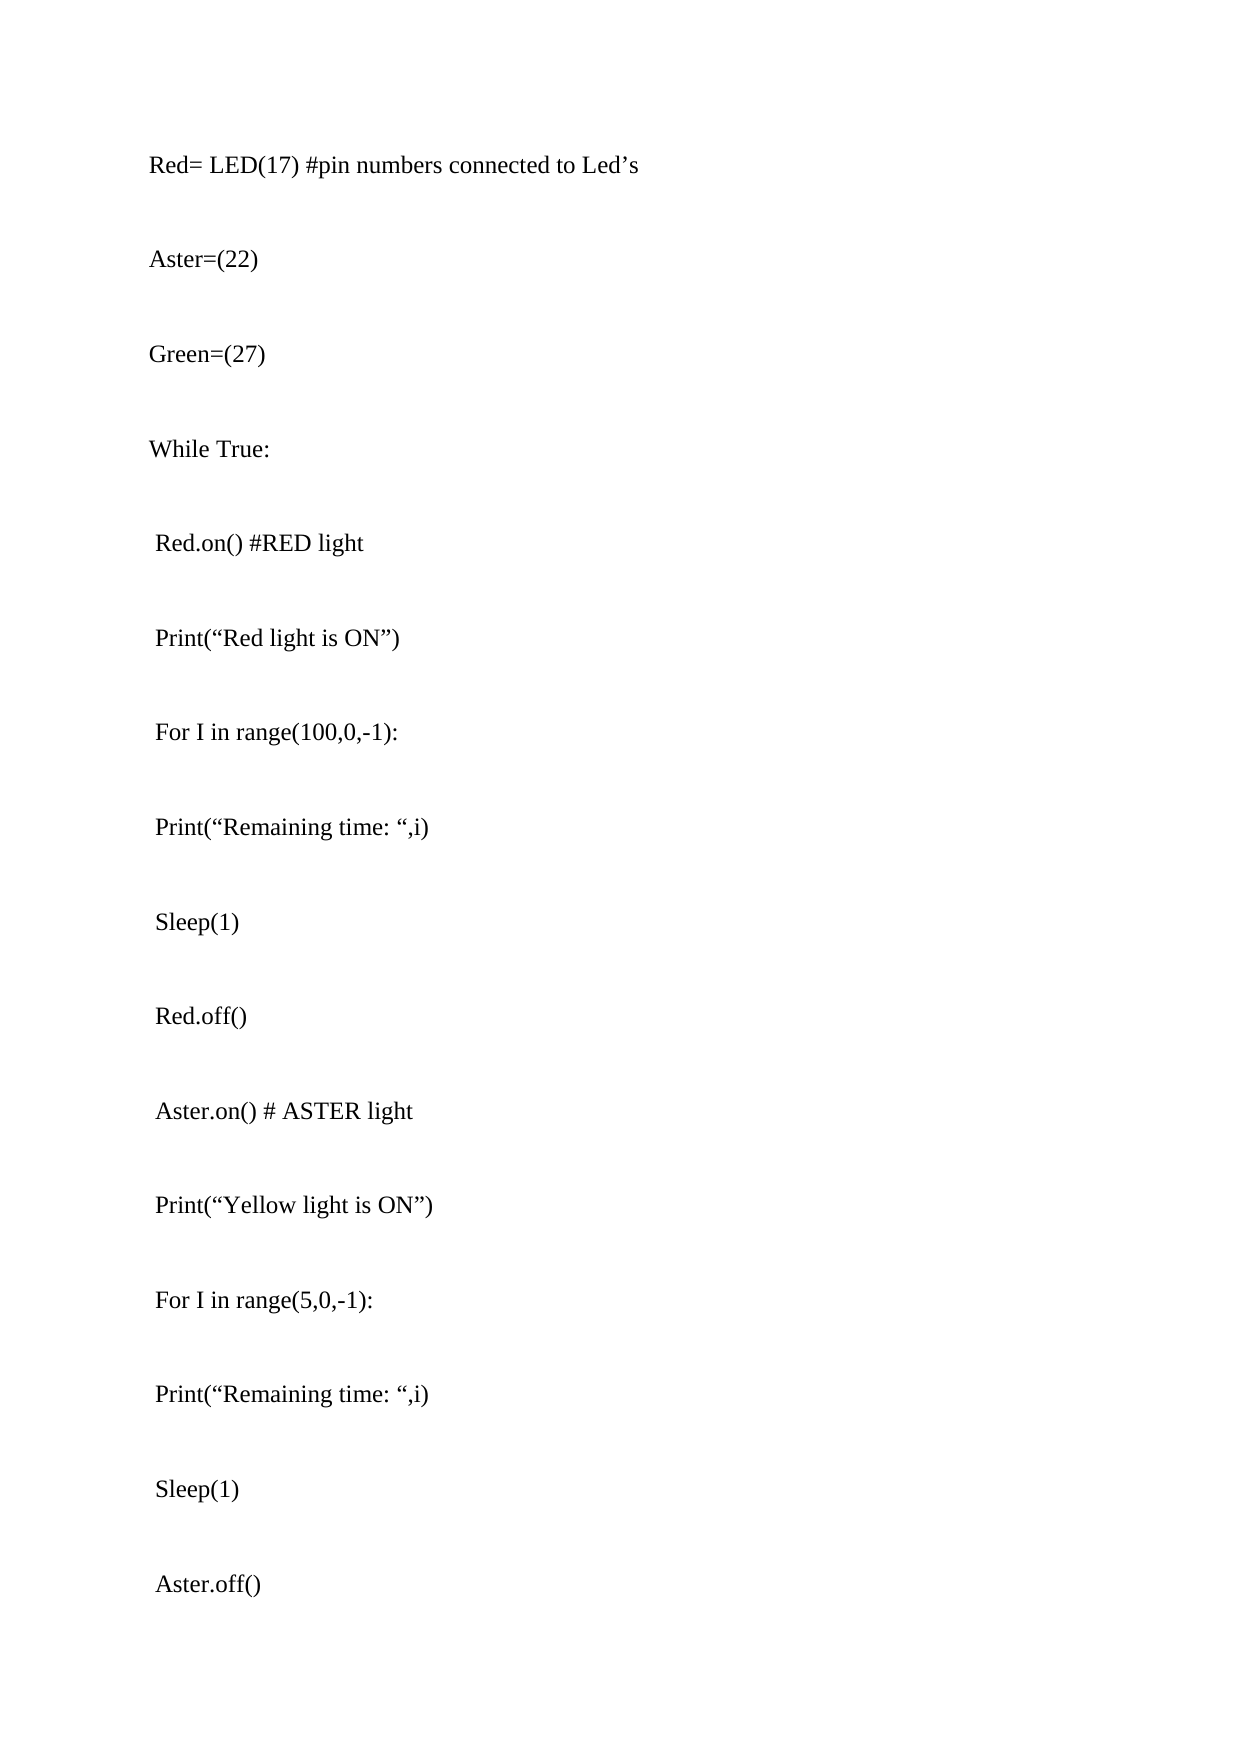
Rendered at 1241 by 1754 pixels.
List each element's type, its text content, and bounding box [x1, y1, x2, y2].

text Print(“Remaining time: “,i) [148, 812, 699, 841]
text For I in range(5,0,-1): [148, 1285, 699, 1314]
text Print(“Yellow light is ON”) [148, 1190, 699, 1219]
text Aster=(22) [148, 244, 699, 273]
text Print(“Red light is ON”) [148, 623, 699, 652]
text While True: [148, 434, 699, 462]
text Red.on() #RED light [148, 528, 699, 557]
text Sleep(1) [148, 907, 699, 935]
text Aster.on() # ASTER light [148, 1096, 699, 1124]
text Sleep(1) [148, 1474, 699, 1503]
text Green=(27) [148, 339, 699, 368]
text Print(“Remaining time: “,i) [148, 1379, 699, 1408]
text Aster.off() [148, 1569, 699, 1597]
text Red.off() [148, 1001, 699, 1030]
text For I in range(100,0,-1): [148, 717, 699, 746]
text Red= LED(17) #pin numbers connected to Led’s [148, 150, 699, 179]
